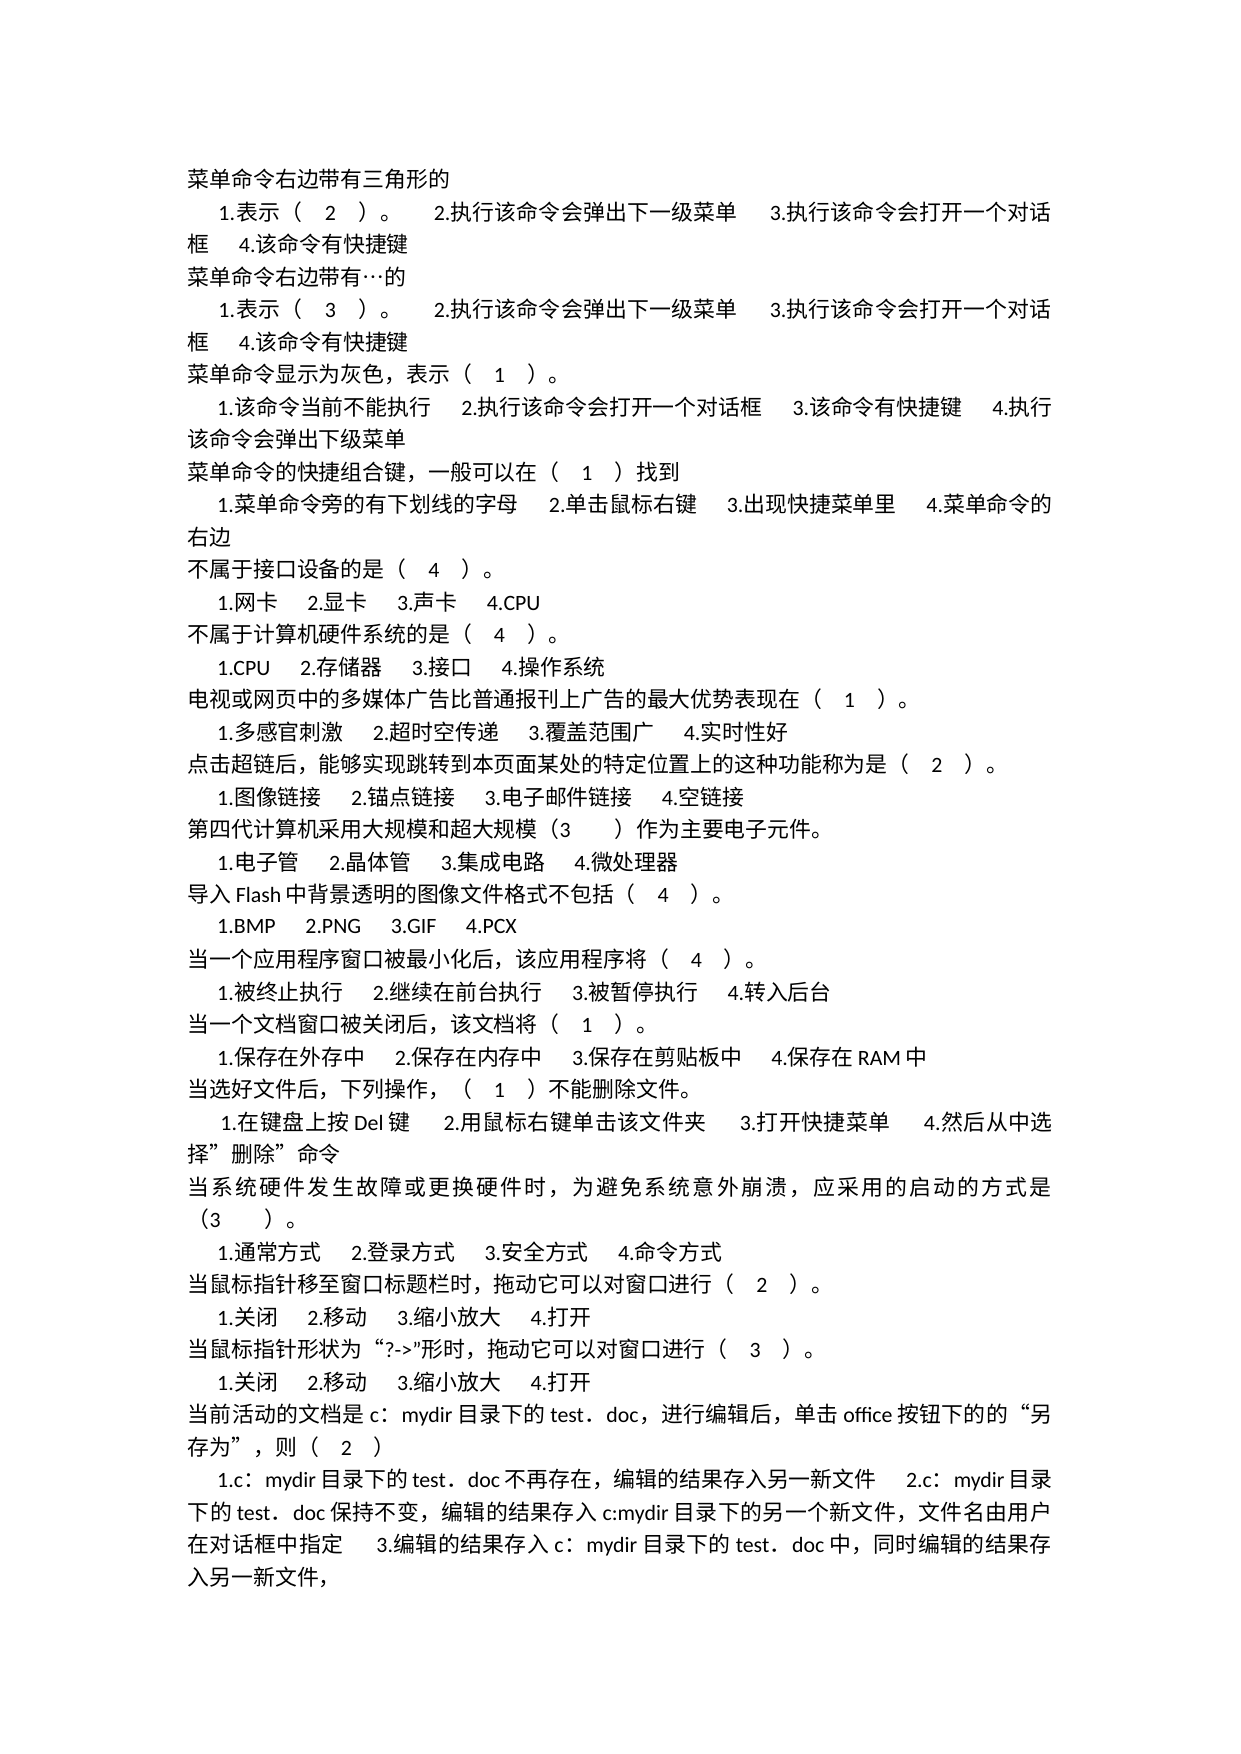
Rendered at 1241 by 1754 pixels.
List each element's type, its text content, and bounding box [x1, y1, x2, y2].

text 1.表示（ 3 ）。 2.执行该命令会弹出下一级菜单 3.执行该命令会打开一个对话框 4.该命令有快捷键 [187, 292, 1053, 357]
text 导入Flash中背景透明的图像文件格式不包括（ 4 ）。 [187, 877, 1053, 909]
text 1.菜单命令旁的有下划线的字母 2.单击鼠标右键 3.出现快捷菜单里 4.菜单命令的右边 [187, 487, 1053, 552]
text 菜单命令的快捷组合键，一般可以在（ 1 ）找到 [187, 454, 1053, 487]
text 1.c：mydir目录下的test．doc不再存在，编辑的结果存入另一新文件 2.c：mydir目录下的test．doc保持不变，编辑的结果存入c:mydir目录下的另一个新文件，文件名由用户在对话框中指定 3.编辑的结果存入c：mydir目录下的test．doc中，同时编辑的结果存入另一新文件， [187, 1462, 1053, 1592]
text 菜单命令显示为灰色，表示（ 1 ）。 [187, 357, 1053, 389]
text 1.图像链接 2.锚点链接 3.电子邮件链接 4.空链接 [187, 779, 1053, 812]
text 1.通常方式 2.登录方式 3.安全方式 4.命令方式 [187, 1234, 1053, 1267]
text 1.表示（ 2 ）。 2.执行该命令会弹出下一级菜单 3.执行该命令会打开一个对话框 4.该命令有快捷键 [187, 194, 1053, 259]
text 菜单命令右边带有三角形的 [187, 162, 1053, 194]
text 1.BMP 2.PNG 3.GIF 4.PCX [187, 909, 1053, 942]
text 菜单命令右边带有…的 [187, 259, 1053, 292]
text 当前活动的文档是c：mydir目录下的test．doc，进行编辑后，单击office按钮下的的“另存为”，则（ 2 ） [187, 1397, 1053, 1462]
text 当系统硬件发生故障或更换硬件时，为避免系统意外崩溃，应采用的启动的方式是（3 ）。 [187, 1169, 1053, 1234]
text 1.关闭 2.移动 3.缩小放大 4.打开 [187, 1299, 1053, 1332]
text 点击超链后，能够实现跳转到本页面某处的特定位置上的这种功能称为是（ 2 ）。 [187, 747, 1053, 779]
text 1.在键盘上按Del键 2.用鼠标右键单击该文件夹 3.打开快捷菜单 4.然后从中选择”删除”命令 [187, 1104, 1053, 1169]
text 1.保存在外存中 2.保存在内存中 3.保存在剪贴板中 4.保存在RAM中 [187, 1039, 1053, 1072]
text 当鼠标指针形状为“?->”形时，拖动它可以对窗口进行（ 3 ）。 [187, 1332, 1053, 1364]
text 1.CPU 2.存储器 3.接口 4.操作系统 [187, 649, 1053, 682]
text 不属于接口设备的是（ 4 ）。 [187, 552, 1053, 584]
text 1.被终止执行 2.继续在前台执行 3.被暂停执行 4.转入后台 [187, 974, 1053, 1007]
text 1.电子管 2.晶体管 3.集成电路 4.微处理器 [187, 844, 1053, 877]
text 当选好文件后，下列操作，（ 1 ）不能删除文件。 [187, 1072, 1053, 1104]
text 1.该命令当前不能执行 2.执行该命令会打开一个对话框 3.该命令有快捷键 4.执行该命令会弹出下级菜单 [187, 389, 1053, 454]
text 第四代计算机采用大规模和超大规模（3 ）作为主要电子元件。 [187, 812, 1053, 844]
text 电视或网页中的多媒体广告比普通报刊上广告的最大优势表现在（ 1 ）。 [187, 682, 1053, 714]
text 当一个应用程序窗口被最小化后，该应用程序将（ 4 ）。 [187, 942, 1053, 974]
text 当鼠标指针移至窗口标题栏时，拖动它可以对窗口进行（ 2 ）。 [187, 1267, 1053, 1299]
text 1.多感官刺激 2.超时空传递 3.覆盖范围广 4.实时性好 [187, 714, 1053, 747]
text 1.关闭 2.移动 3.缩小放大 4.打开 [187, 1364, 1053, 1397]
text 不属于计算机硬件系统的是（ 4 ）。 [187, 617, 1053, 649]
text 1.网卡 2.显卡 3.声卡 4.CPU [187, 584, 1053, 617]
text 当一个文档窗口被关闭后，该文档将（ 1 ）。 [187, 1007, 1053, 1039]
